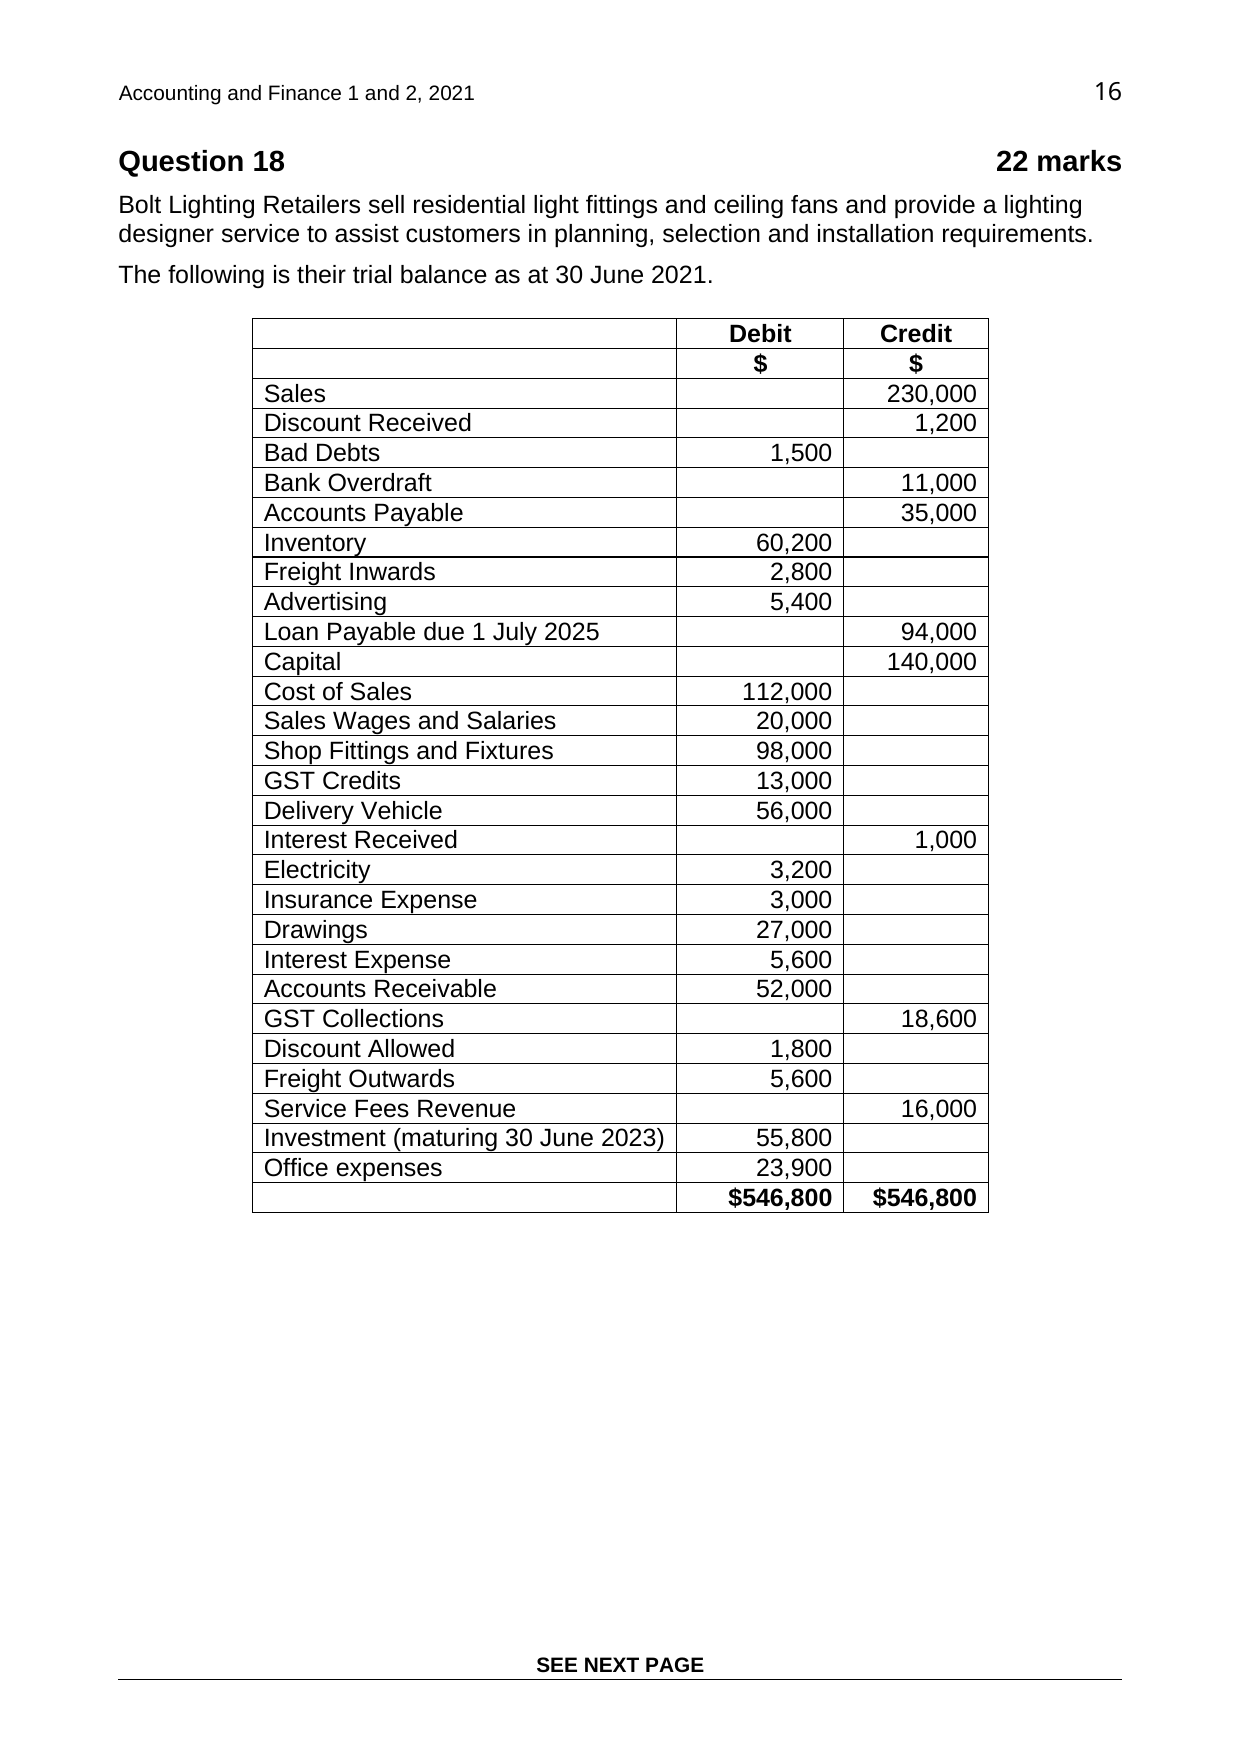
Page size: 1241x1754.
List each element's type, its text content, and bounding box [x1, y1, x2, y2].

table_cell [677, 409, 843, 437]
table_cell [677, 379, 843, 407]
table_cell $546,800 [677, 1183, 843, 1212]
table_cell Interest Received [253, 826, 676, 854]
table_cell [844, 587, 988, 616]
table_cell $ [677, 349, 843, 378]
table_cell [844, 438, 988, 467]
table_cell [844, 766, 988, 795]
table_cell Bank Overdraft [253, 468, 676, 497]
table_cell [844, 1064, 988, 1093]
table_cell 20,000 [677, 706, 843, 735]
table_cell Interest Expense [253, 945, 676, 973]
table_cell [844, 558, 988, 586]
table_cell Accounts Payable [253, 498, 676, 527]
table_cell 94,000 [844, 617, 988, 646]
table_cell Inventory [253, 528, 676, 556]
table_cell 27,000 [677, 915, 843, 944]
text Bolt Lighting Retailers sell residential light fittings and ceiling fans and provide a lighting designer service to assist customers in planning, selection and installation requirements. [118, 190, 1122, 248]
table_cell 1,000 [844, 826, 988, 854]
table_cell 11,000 [844, 468, 988, 497]
table_cell Investment (maturing 30 June 2023) [253, 1124, 676, 1152]
table_cell Freight Outwards [253, 1064, 676, 1093]
table_cell [677, 1004, 843, 1033]
table_cell 3,000 [677, 885, 843, 914]
table_cell Discount Allowed [253, 1034, 676, 1063]
table_cell 60,200 [677, 528, 843, 556]
text Question 18 22 marks [118, 144, 1122, 178]
table_cell 13,000 [677, 766, 843, 795]
table_cell Insurance Expense [253, 885, 676, 914]
table_cell Service Fees Revenue [253, 1094, 676, 1122]
table_cell [844, 796, 988, 824]
table_cell 55,800 [677, 1124, 843, 1152]
table_cell Drawings [253, 915, 676, 944]
table_cell GST Collections [253, 1004, 676, 1033]
table_cell [844, 1153, 988, 1182]
table_cell 112,000 [677, 677, 843, 705]
table_cell Sales Wages and Salaries [253, 706, 676, 735]
table_cell 98,000 [677, 736, 843, 765]
table_cell 3,200 [677, 855, 843, 884]
table_cell 35,000 [844, 498, 988, 527]
table_cell [844, 915, 988, 944]
table_cell [677, 498, 843, 527]
table_cell 1,800 [677, 1034, 843, 1063]
table_cell [844, 736, 988, 765]
table_cell 23,900 [677, 1153, 843, 1182]
table_cell [844, 706, 988, 735]
table_cell 140,000 [844, 647, 988, 676]
table_cell [677, 826, 843, 854]
table_cell $ [844, 349, 988, 378]
table_cell 5,400 [677, 587, 843, 616]
table_cell Cost of Sales [253, 677, 676, 705]
table_cell Electricity [253, 855, 676, 884]
table_cell Sales [253, 379, 676, 407]
table_cell 2,800 [677, 558, 843, 586]
table_cell 1,500 [677, 438, 843, 467]
table_cell [844, 677, 988, 705]
table_cell [844, 1034, 988, 1063]
table_cell [844, 975, 988, 1003]
table_cell [844, 945, 988, 973]
table_cell $546,800 [844, 1183, 988, 1212]
table_cell [844, 1124, 988, 1152]
table_cell Office expenses [253, 1153, 676, 1182]
table_cell [677, 468, 843, 497]
table_cell Capital [253, 647, 676, 676]
text The following is their trial balance as at 30 June 2021. [118, 260, 1122, 289]
table_cell 5,600 [677, 1064, 843, 1093]
table_cell Loan Payable due 1 July 2025 [253, 617, 676, 646]
table_cell Shop Fittings and Fixtures [253, 736, 676, 765]
table_cell Bad Debts [253, 438, 676, 467]
table_cell [253, 349, 676, 378]
table_cell Freight Inwards [253, 558, 676, 586]
table_cell Discount Received [253, 409, 676, 437]
table_cell [253, 1183, 676, 1212]
table_header [253, 319, 676, 348]
table_cell [844, 528, 988, 556]
table_cell 1,200 [844, 409, 988, 437]
table_cell [844, 855, 988, 884]
table_cell [844, 885, 988, 914]
table_cell 5,600 [677, 945, 843, 973]
table_cell Accounts Receivable [253, 975, 676, 1003]
table_cell [677, 617, 843, 646]
table_cell 56,000 [677, 796, 843, 824]
table_cell [677, 647, 843, 676]
table_cell Delivery Vehicle [253, 796, 676, 824]
table_cell Advertising [253, 587, 676, 616]
table_cell 52,000 [677, 975, 843, 1003]
table_cell GST Credits [253, 766, 676, 795]
table_header Credit [844, 319, 988, 348]
table_cell 18,600 [844, 1004, 988, 1033]
table_header Debit [677, 319, 843, 348]
table_cell 230,000 [844, 379, 988, 407]
table_cell 16,000 [844, 1094, 988, 1122]
table_cell [677, 1094, 843, 1122]
